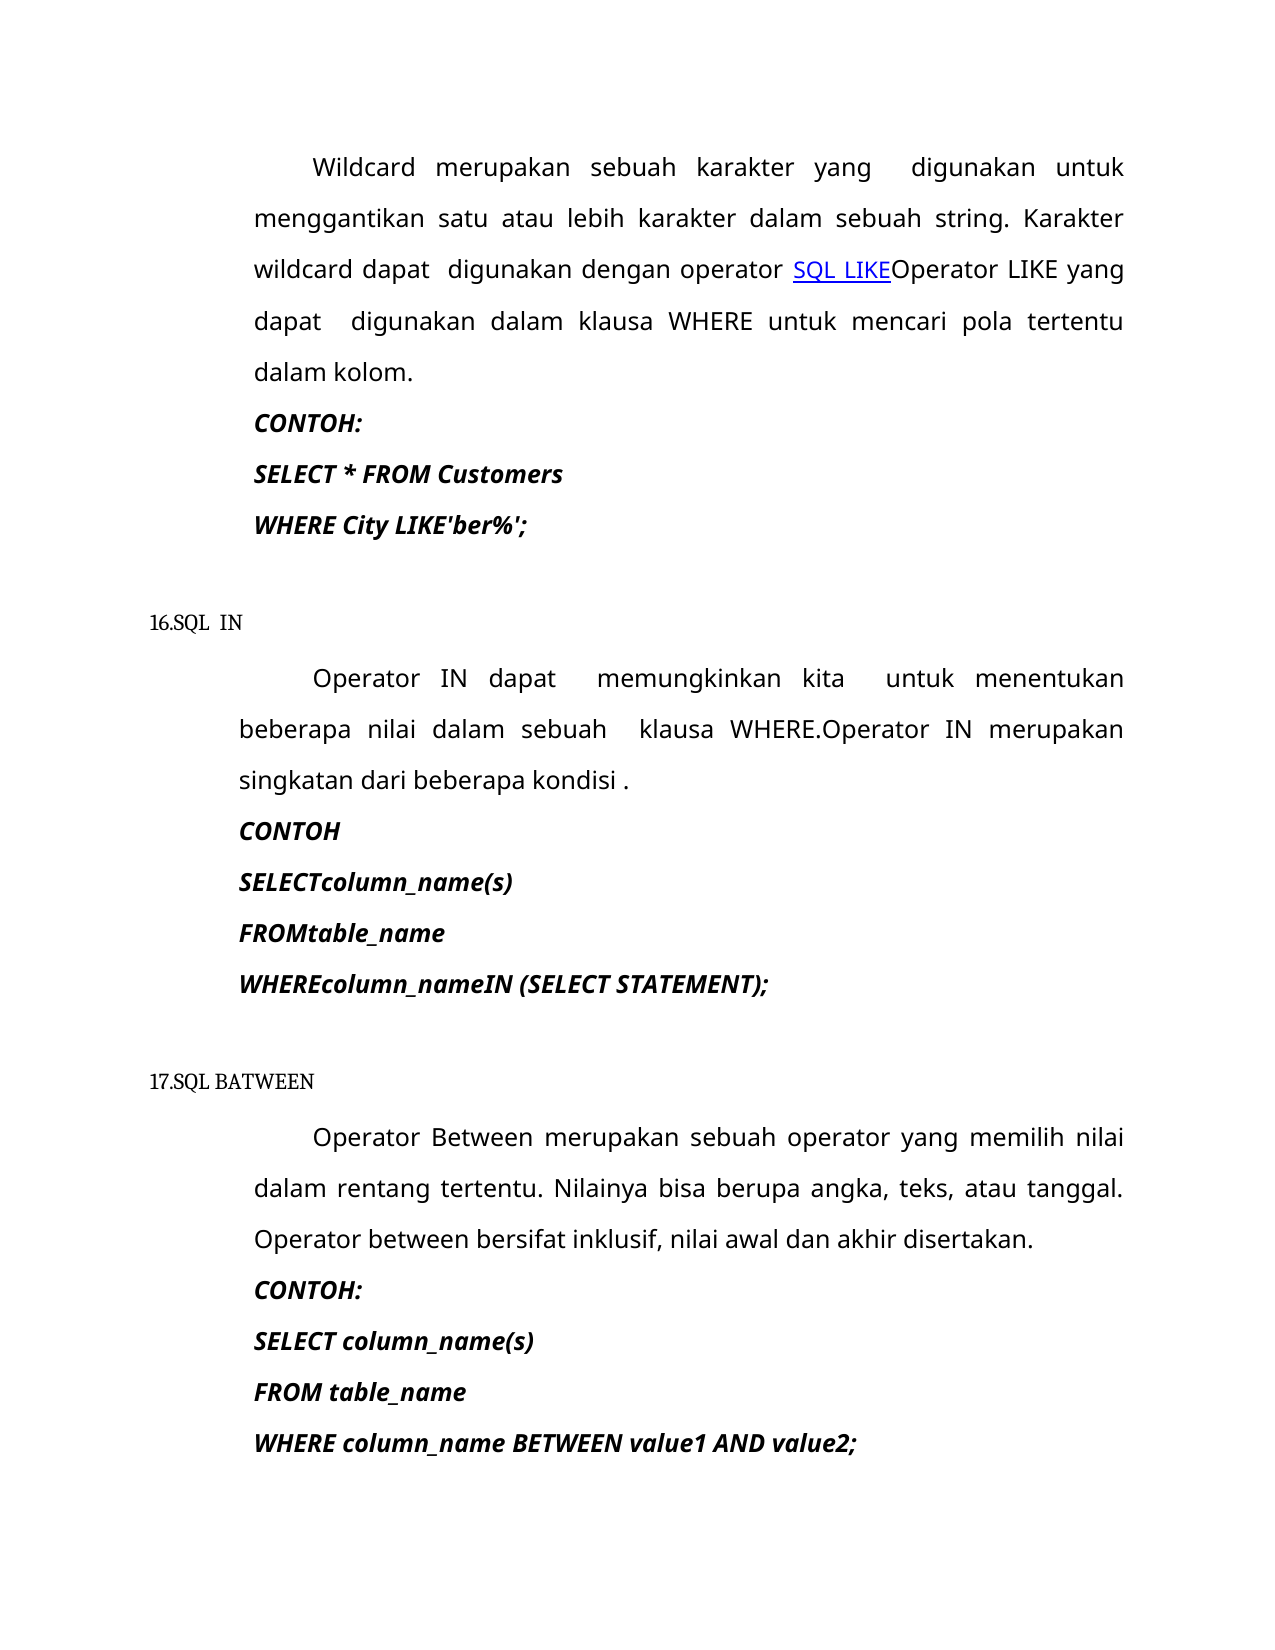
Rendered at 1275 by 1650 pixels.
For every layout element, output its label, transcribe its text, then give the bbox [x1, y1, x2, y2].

text FROMtable_name WHEREcolumn_nameIN (SELECT STATEMENT); [239, 916, 1125, 1001]
text SELECT column_name(s) FROM table_name WHERE column_name BETWEEN value1 AND value2; [253, 1324, 1125, 1460]
text Wildcard merupakan sebuah karakter yang digunakan untuk menggantikan satu atau lebih karakter dalam sebuah string. Karakter wildcard dapat digunakan dengan operator SQL LIKEOperator LIKE yang dapat digunakan dalam klausa WHERE untuk mencari pola tertentu dalam kolom. [253, 150, 1125, 388]
text CONTOH [239, 813, 1125, 848]
text CONTOH: [253, 1273, 1125, 1307]
text Operator IN dapat memungkinkan kita untuk menentukan beberapa nilai dalam sebuah klausa WHERE.Operator IN merupakan singkatan dari beberapa kondisi . [239, 660, 1125, 797]
text CONTOH: [253, 405, 1125, 439]
text 17.SQL BATWEEN [150, 1069, 1125, 1095]
text SELECT * FROM Customers WHERE City LIKE'ber%'; [253, 456, 1125, 541]
text 16.SQL IN [150, 609, 1125, 636]
text SELECTcolumn_name(s) [239, 864, 1125, 899]
text Operator Between merupakan sebuah operator yang memilih nilai dalam rentang tertentu. Nilainya bisa berupa angka, teks, atau tanggal. Operator between bersifat inklusif, nilai awal dan akhir disertakan. [253, 1120, 1125, 1256]
